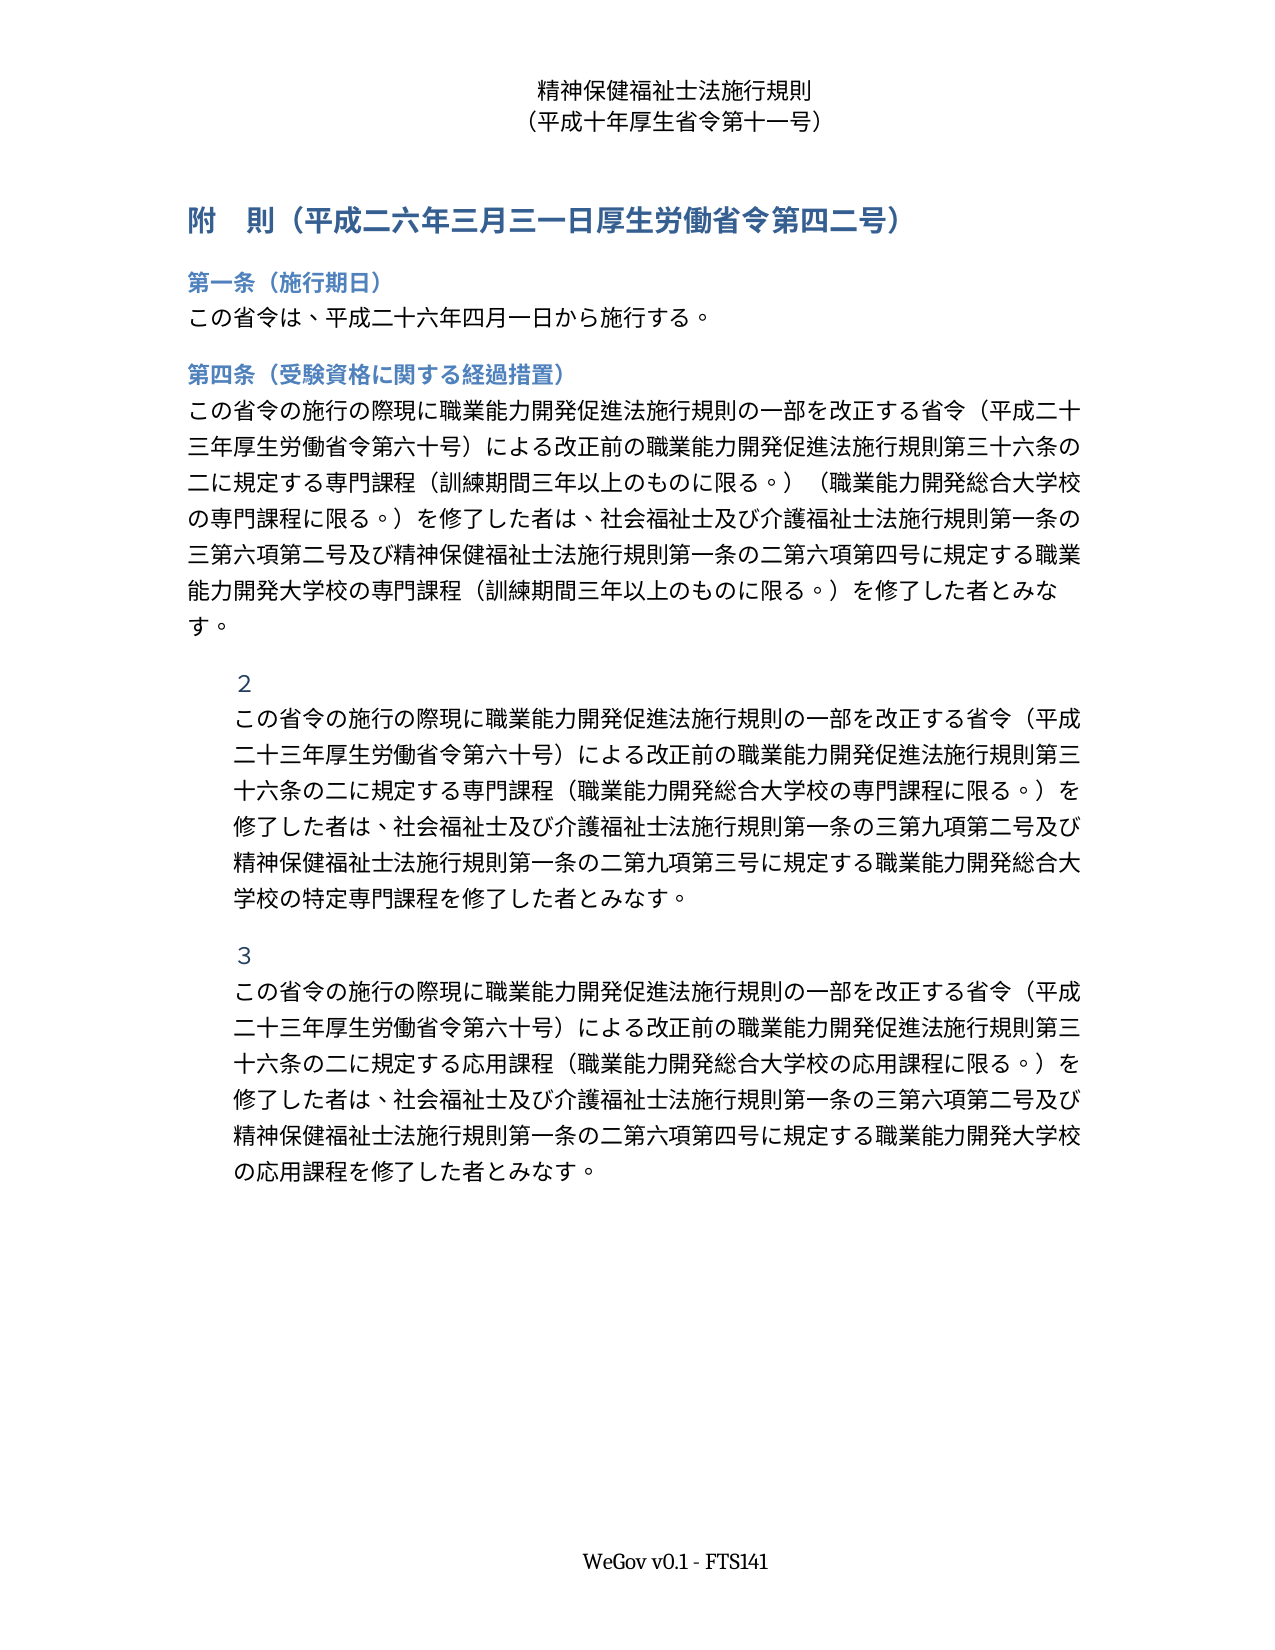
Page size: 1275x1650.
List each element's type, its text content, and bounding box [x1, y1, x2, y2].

text この省令は、平成二十六年四月一日から施行する。 [187, 302, 1087, 334]
text この省令の施行の際現に職業能力開発促進法施行規則の一部を改正する省令（平成二十三年厚生労働省令第六十号）による改正前の職業能力開発促進法施行規則第三十六条の二に規定する専門課程（職業能力開発総合大学校の専門課程に限る。）を修了した者は、社会福祉士及び介護福祉士法施行規則第一条の三第九項第二号及び精神保健福祉士法施行規則第一条の二第九項第三号に規定する職業能力開発総合大学校の特定専門課程を修了した者とみなす。 [233, 703, 1087, 914]
subtitle ２ [233, 667, 1087, 699]
subtitle 第四条（受験資格に関する経過措置） [187, 359, 1087, 390]
subtitle ３ [233, 940, 1087, 971]
subtitle 第一条（施行期日） [187, 266, 1087, 298]
text この省令の施行の際現に職業能力開発促進法施行規則の一部を改正する省令（平成二十三年厚生労働省令第六十号）による改正前の職業能力開発促進法施行規則第三十六条の二に規定する応用課程（職業能力開発総合大学校の応用課程に限る。）を修了した者は、社会福祉士及び介護福祉士法施行規則第一条の三第六項第二号及び精神保健福祉士法施行規則第一条の二第六項第四号に規定する職業能力開発大学校の応用課程を修了した者とみなす。 [233, 976, 1087, 1187]
subtitle 附 則（平成二六年三月三一日厚生労働省令第四二号） [187, 200, 1087, 240]
text この省令の施行の際現に職業能力開発促進法施行規則の一部を改正する省令（平成二十三年厚生労働省令第六十号）による改正前の職業能力開発促進法施行規則第三十六条の二に規定する専門課程（訓練期間三年以上のものに限る。）（職業能力開発総合大学校の専門課程に限る。）を修了した者は、社会福祉士及び介護福祉士法施行規則第一条の三第六項第二号及び精神保健福祉士法施行規則第一条の二第六項第四号に規定する職業能力開発大学校の専門課程（訓練期間三年以上のものに限る。）を修了した者とみなす。 [187, 395, 1087, 642]
